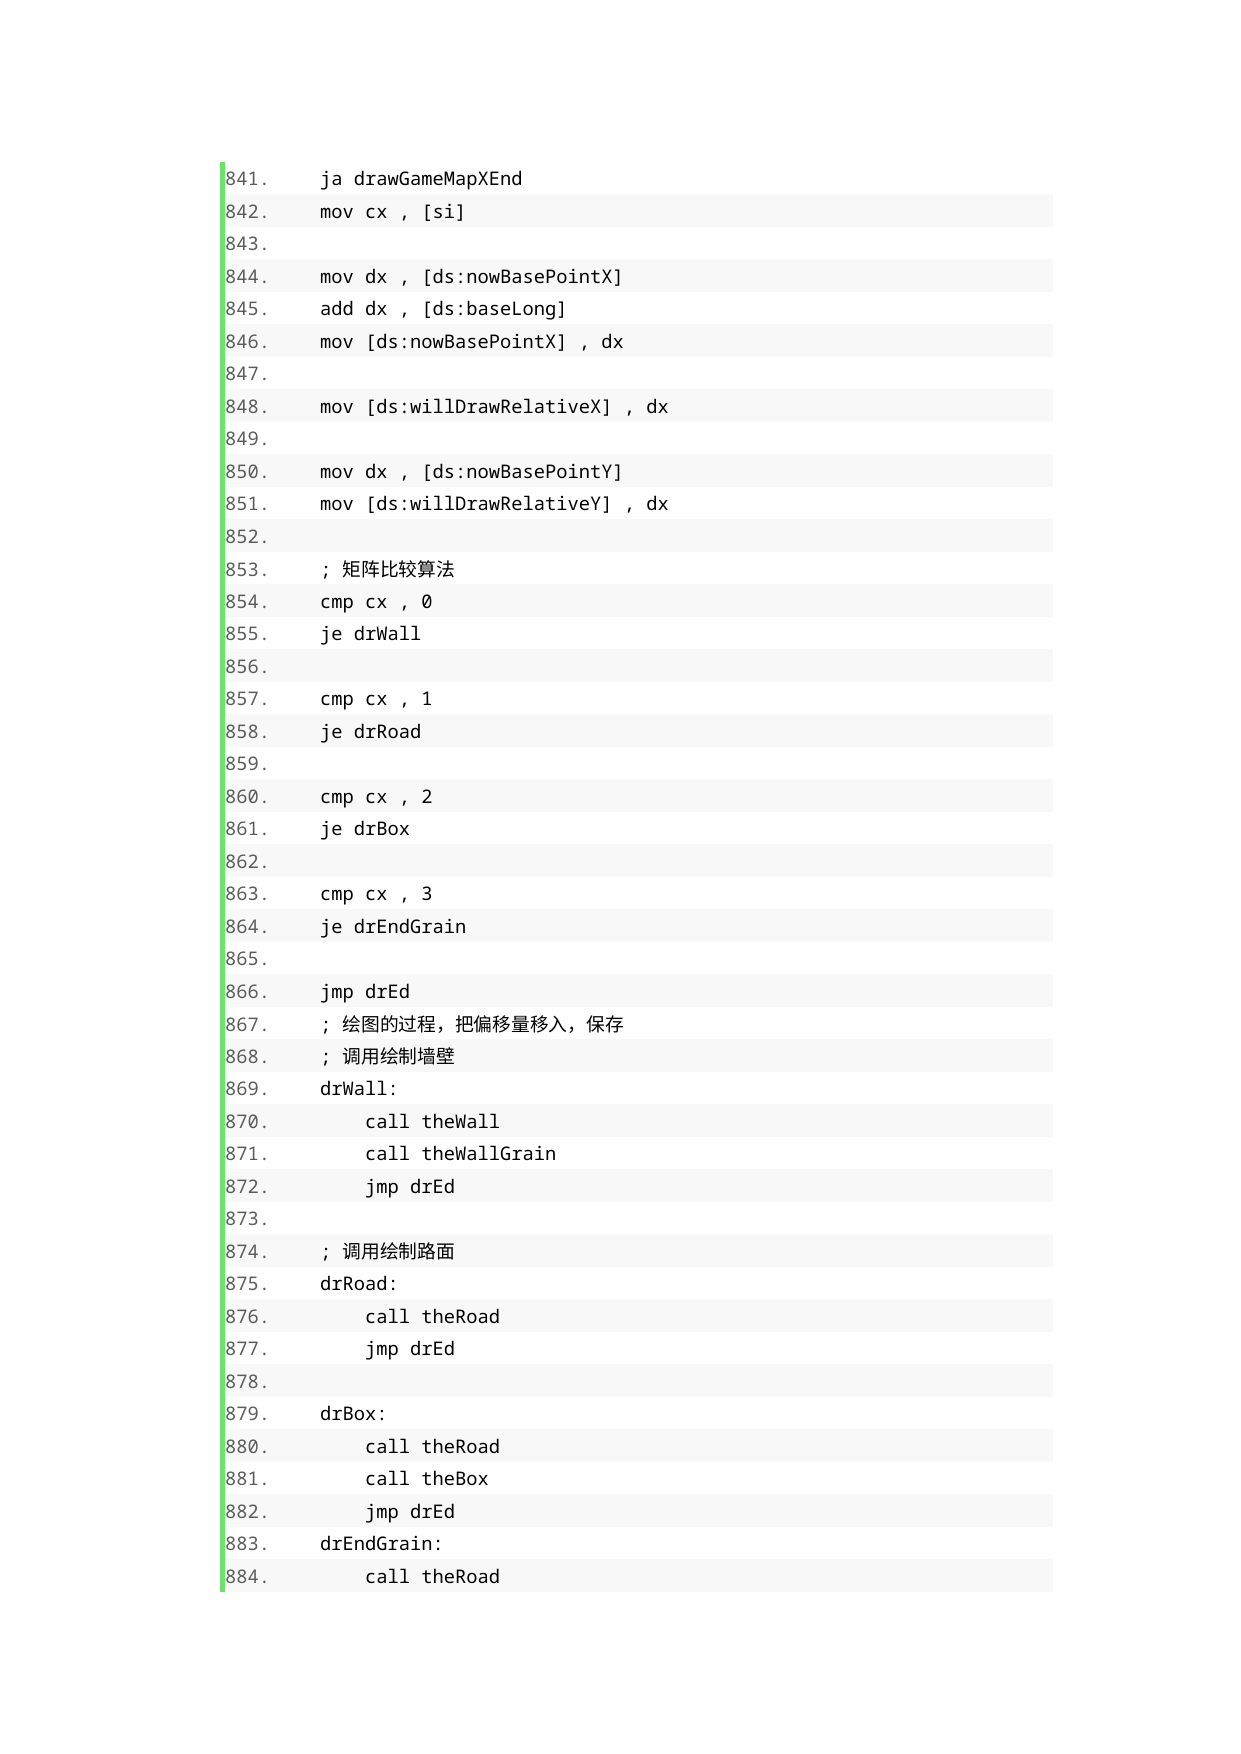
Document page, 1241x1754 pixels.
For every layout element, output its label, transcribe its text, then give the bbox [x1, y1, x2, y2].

list call theWallGrain [225, 1137, 1053, 1169]
list jmp drEd [225, 974, 1053, 1007]
list call theBox [225, 1462, 1053, 1494]
list mov dx , [ds:nowBasePointX] [225, 259, 1053, 292]
list mov [ds:nowBasePointX] , dx [225, 324, 1053, 357]
list mov dx , [ds:nowBasePointY] [225, 454, 1053, 487]
list cmp cx , 2 [225, 779, 1053, 812]
list mov [ds:willDrawRelativeX] , dx [225, 389, 1053, 422]
list jmp drEd [225, 1332, 1053, 1364]
list mov [ds:willDrawRelativeY] , dx [225, 487, 1053, 519]
list jmp drEd [225, 1169, 1053, 1202]
list call theRoad [225, 1429, 1053, 1462]
list drRoad: [225, 1267, 1053, 1299]
list je drWall [225, 617, 1053, 649]
list call theRoad [225, 1559, 1053, 1592]
list je drRoad [225, 714, 1053, 747]
list ; 矩阵比较算法 [225, 552, 1053, 584]
list call theWall [225, 1104, 1053, 1137]
list cmp cx , 3 [225, 877, 1053, 909]
list ; 调用绘制墙壁 [225, 1039, 1053, 1072]
list drWall: [225, 1072, 1053, 1104]
list je drBox [225, 812, 1053, 844]
list drBox: [225, 1397, 1053, 1429]
list mov cx , [si] [225, 194, 1053, 227]
list add dx , [ds:baseLong] [225, 292, 1053, 324]
list ; 调用绘制路面 [225, 1234, 1053, 1267]
list jmp drEd [225, 1494, 1053, 1527]
list ; 绘图的过程，把偏移量移入，保存 [225, 1007, 1053, 1039]
list call theRoad [225, 1299, 1053, 1332]
list drEndGrain: [225, 1527, 1053, 1559]
list cmp cx , 1 [225, 682, 1053, 714]
list cmp cx , 0 [225, 584, 1053, 617]
list je drEndGrain [225, 909, 1053, 942]
list ja drawGameMapXEnd [225, 162, 1053, 194]
